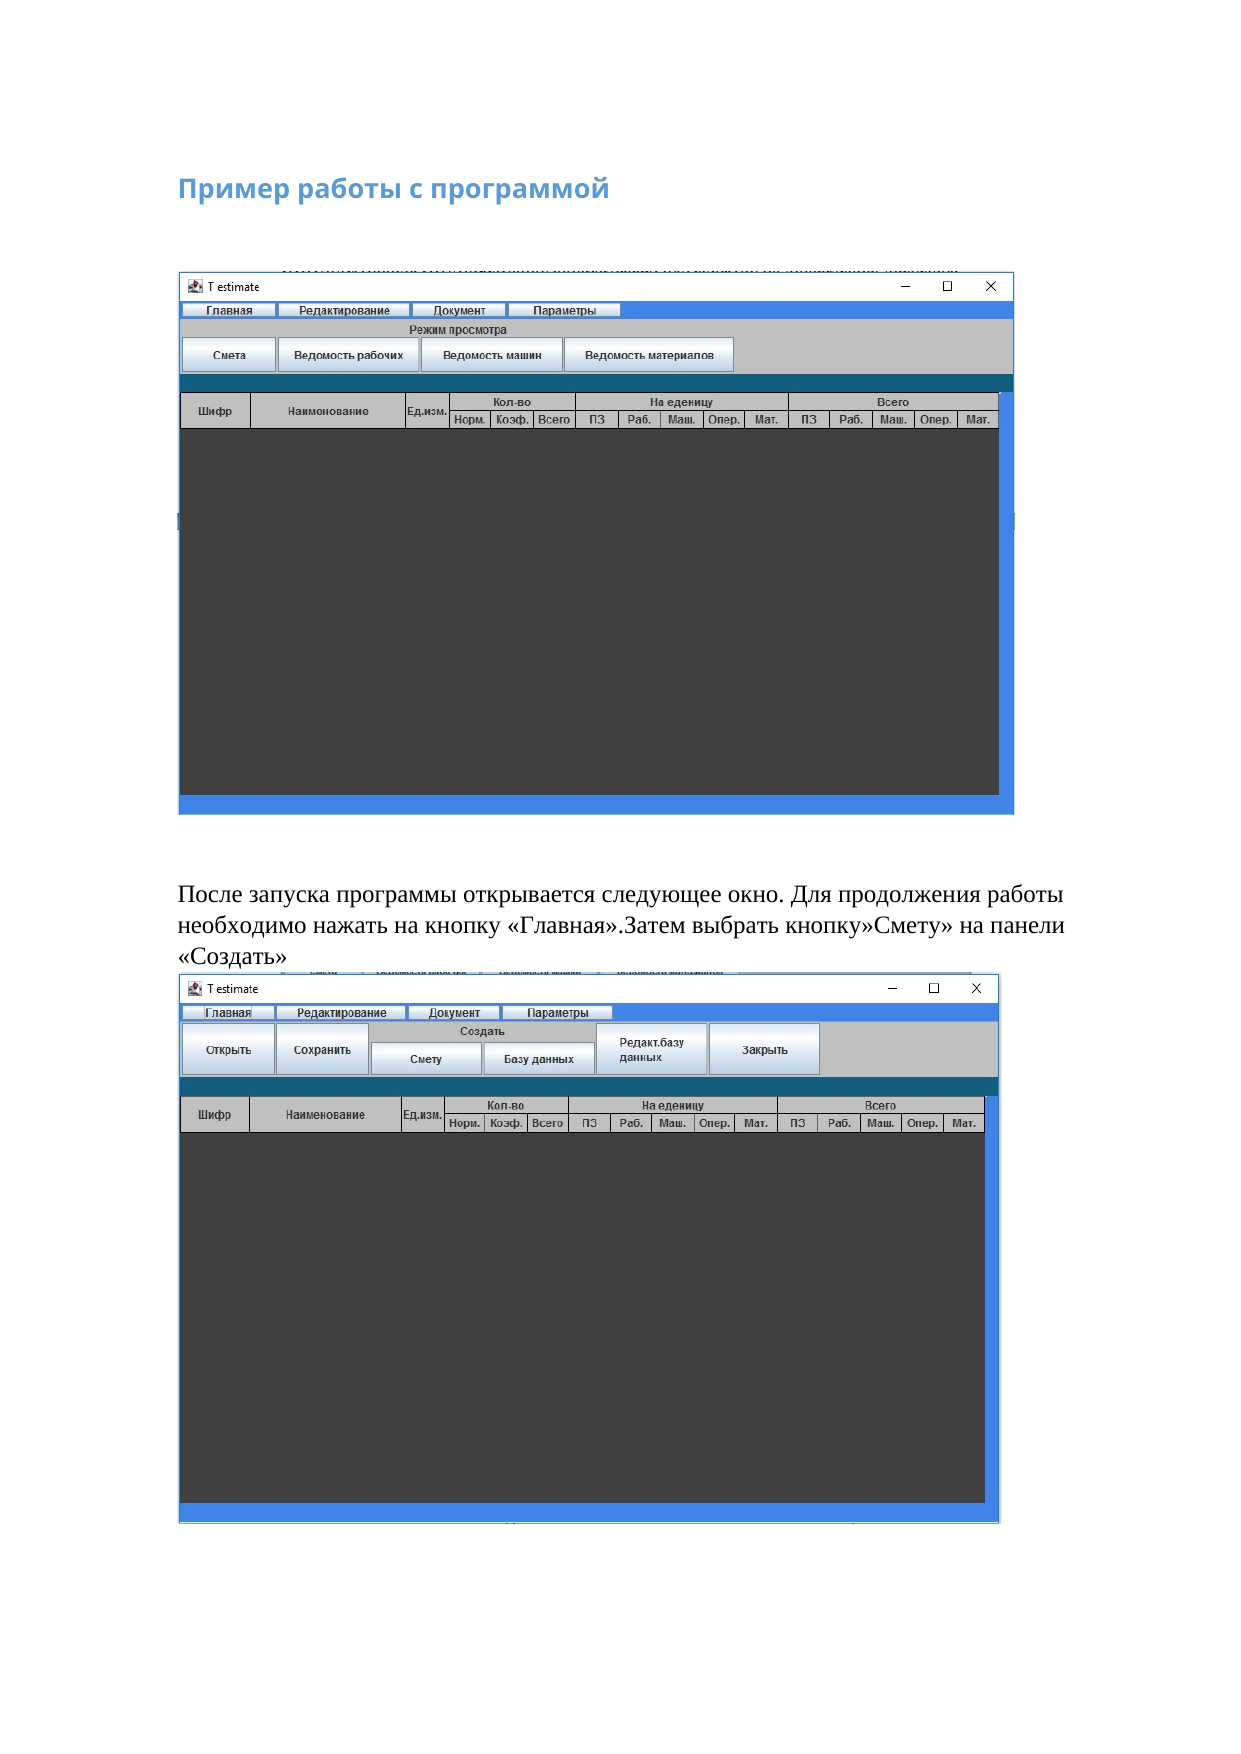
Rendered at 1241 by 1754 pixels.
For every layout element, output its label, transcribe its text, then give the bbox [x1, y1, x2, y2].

subtitle Пример работы с программой [177, 170, 1152, 207]
text После запуска программы открывается следующее окно. Для продолжения работы необходимо нажать на кнопку «Главная».Затем выбрать кнопку»Смету» на панели «Создать» [177, 879, 1152, 970]
picture [177, 972, 1002, 1524]
picture [177, 271, 1015, 815]
